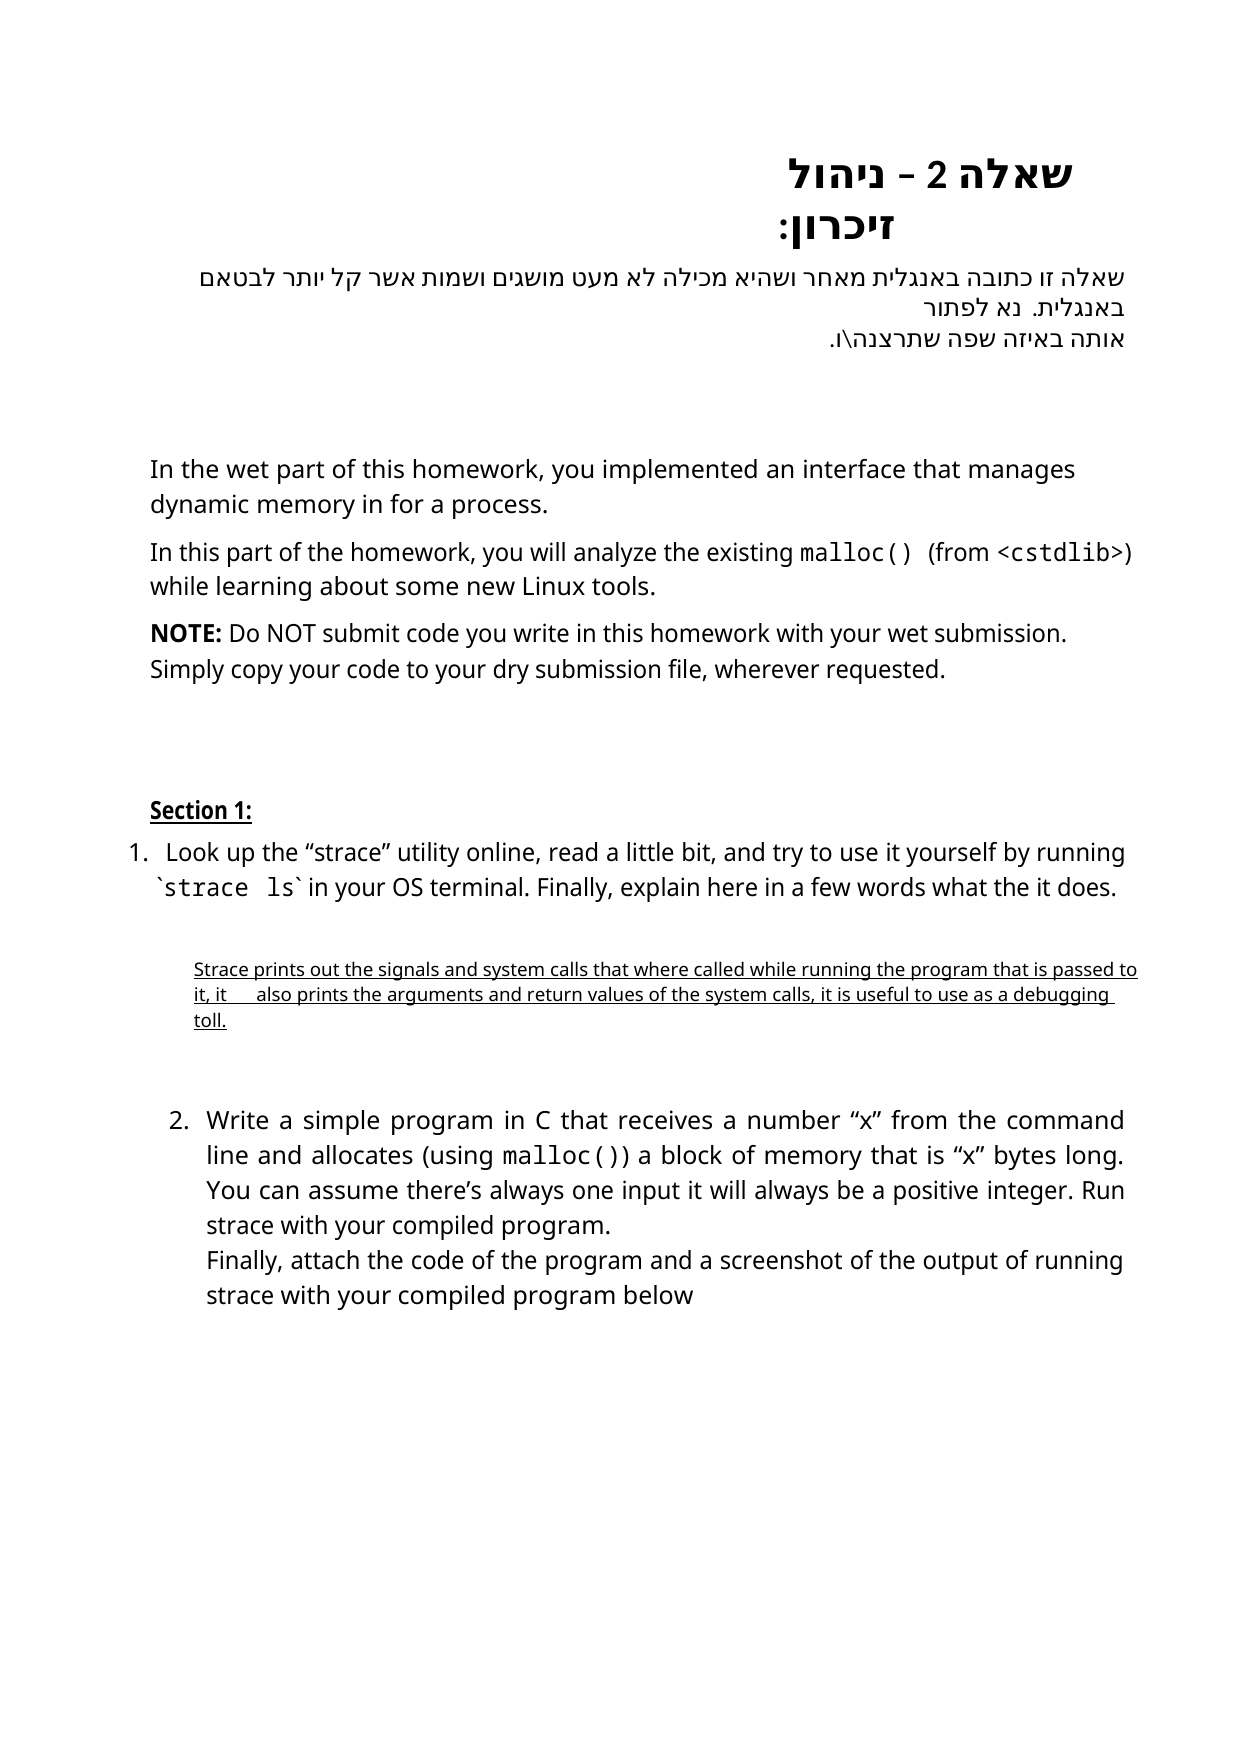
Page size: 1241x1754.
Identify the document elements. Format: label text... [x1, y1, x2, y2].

text In the wet part of this homework, you implemented an interface that manages dynamic memory in for a process. [150, 452, 1140, 521]
text שאלה זו כתובה באנגלית מאחר ושהיא מכילה לא מעט מושגים ושמות אשר קל יותר לבטאם באנגלית. נא לפתור [119, 262, 1125, 323]
subtitle Section 1: [150, 793, 1140, 827]
list Write a simple program in C that receives a number “x” from the command line and allocates (using malloc()) a block of memory that is “x” bytes long. You can assume there’s always one input it will always be a positive integer. Run strace with your compiled program. [169, 1102, 1125, 1241]
text Finally, attach the code of the program and a screenshot of the output of running strace with your compiled program below [206, 1243, 1124, 1312]
text Strace prints out the signals and system calls that where called while running the program that is passed to it, it also prints the arguments and return values of the system calls, it is useful to use as a debugging toll. [194, 956, 1140, 1032]
text אותה באיזה שפה שתרצנה\ו. [119, 323, 1126, 354]
text In this part of the homework, you will analyze the existing malloc() (from <cstdlib>) while learning about some new Linux tools. [150, 534, 1140, 603]
text `strace ls` in your OS terminal. Finally, explain here in a few words what the it does. [119, 870, 1117, 904]
list Look up the “strace” utility online, read a little bit, and try to use it yourself by running [119, 834, 1125, 868]
subtitle שאלה 2 – ניהול זיכרון: [778, 148, 1140, 250]
text NOTE: Do NOT submit code you write in this homework with your wet submission. Simply copy your code to your dry submission file, wherever requested. [150, 616, 1140, 686]
